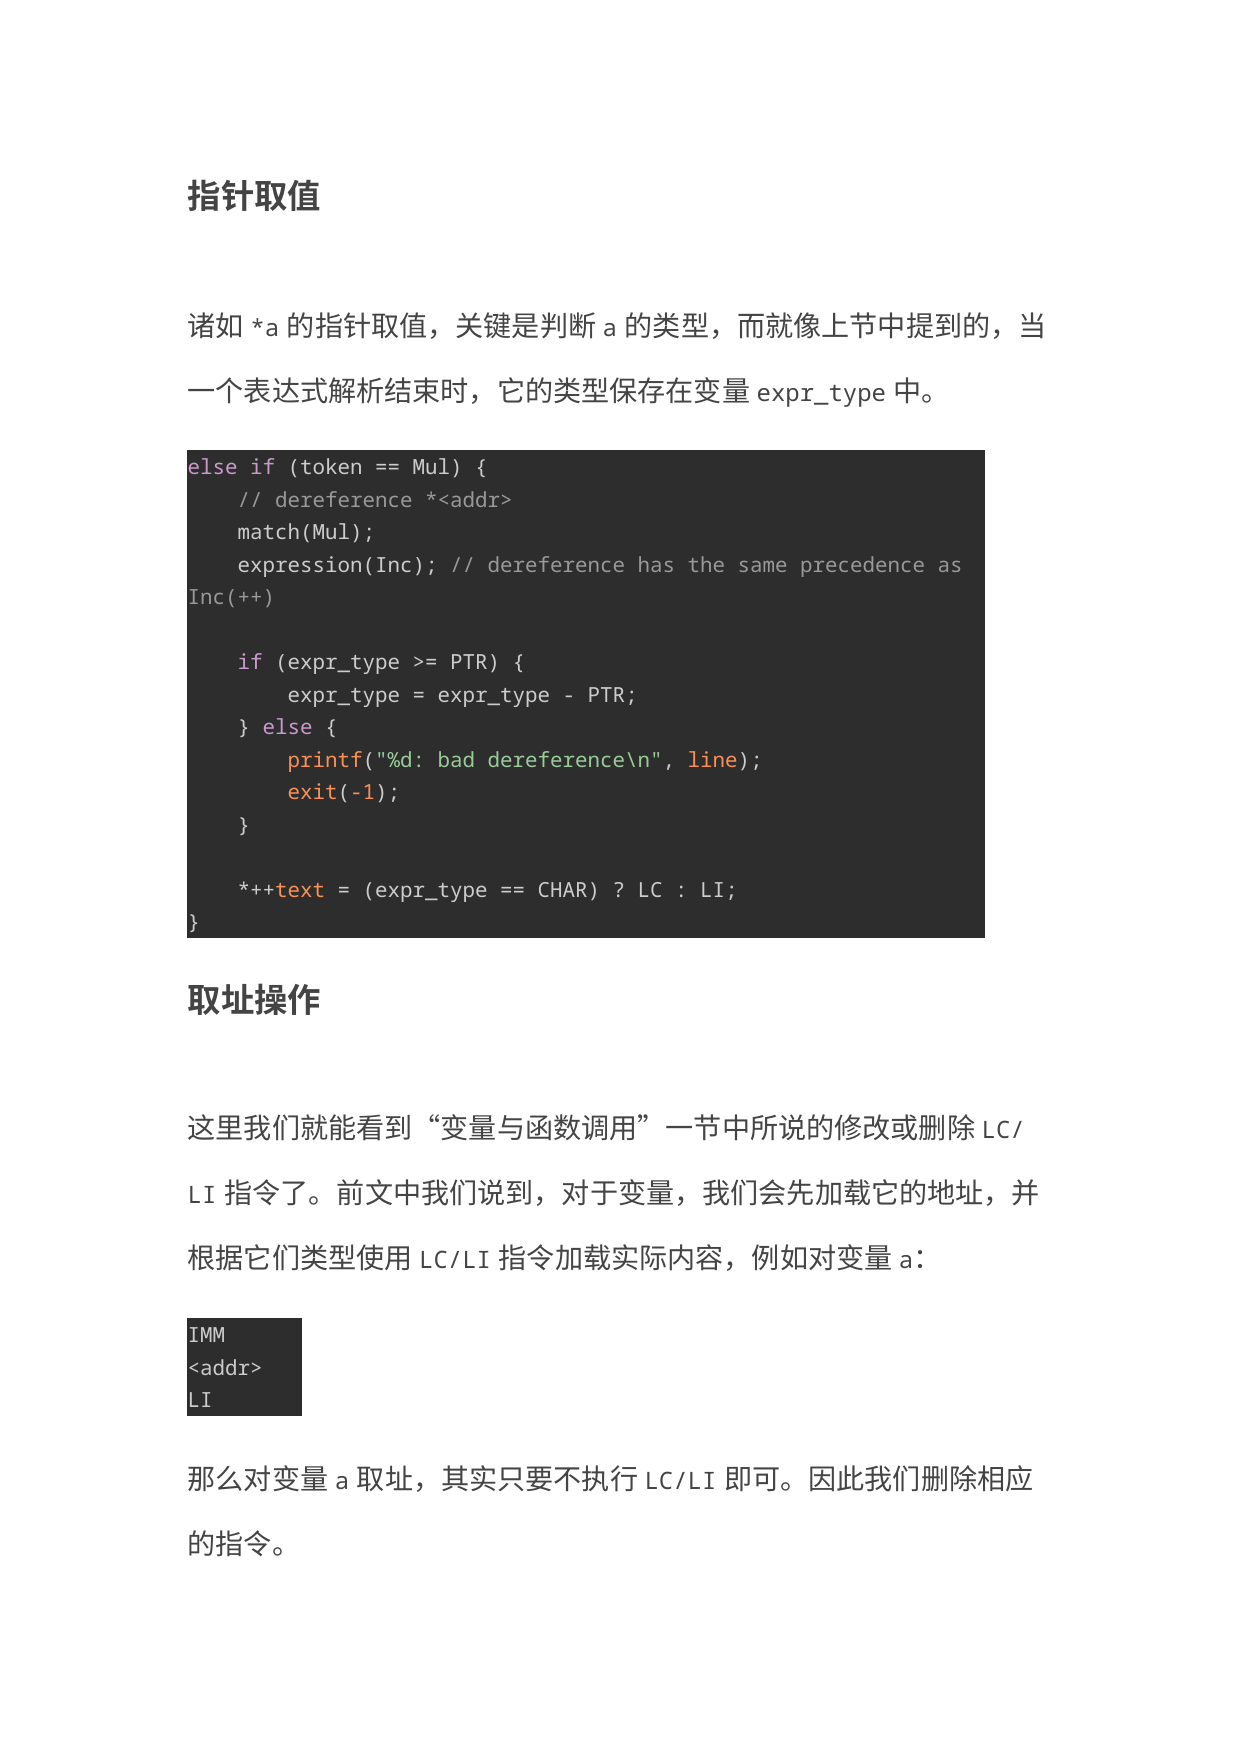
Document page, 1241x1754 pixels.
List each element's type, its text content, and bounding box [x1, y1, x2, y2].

text 那么对变量 a 取址，其实只要不执行 LC/LI 即可。因此我们删除相应的指令。 [187, 1445, 1053, 1575]
text 诸如 *a 的指针取值，关键是判断 a 的类型，而就像上节中提到的，当一个表达式解析结束时，它的类型保存在变量 expr_type 中。 [187, 291, 1053, 421]
subtitle 取址操作 [187, 965, 1053, 1030]
text 这里我们就能看到“变量与函数调用”一节中所说的修改或删除 LC/LI 指令了。前文中我们说到，对于变量，我们会先加载它的地址，并根据它们类型使用 LC/LI 指令加载实际内容，例如对变量 a： [187, 1094, 1053, 1289]
subtitle 指针取值 [187, 162, 1053, 227]
